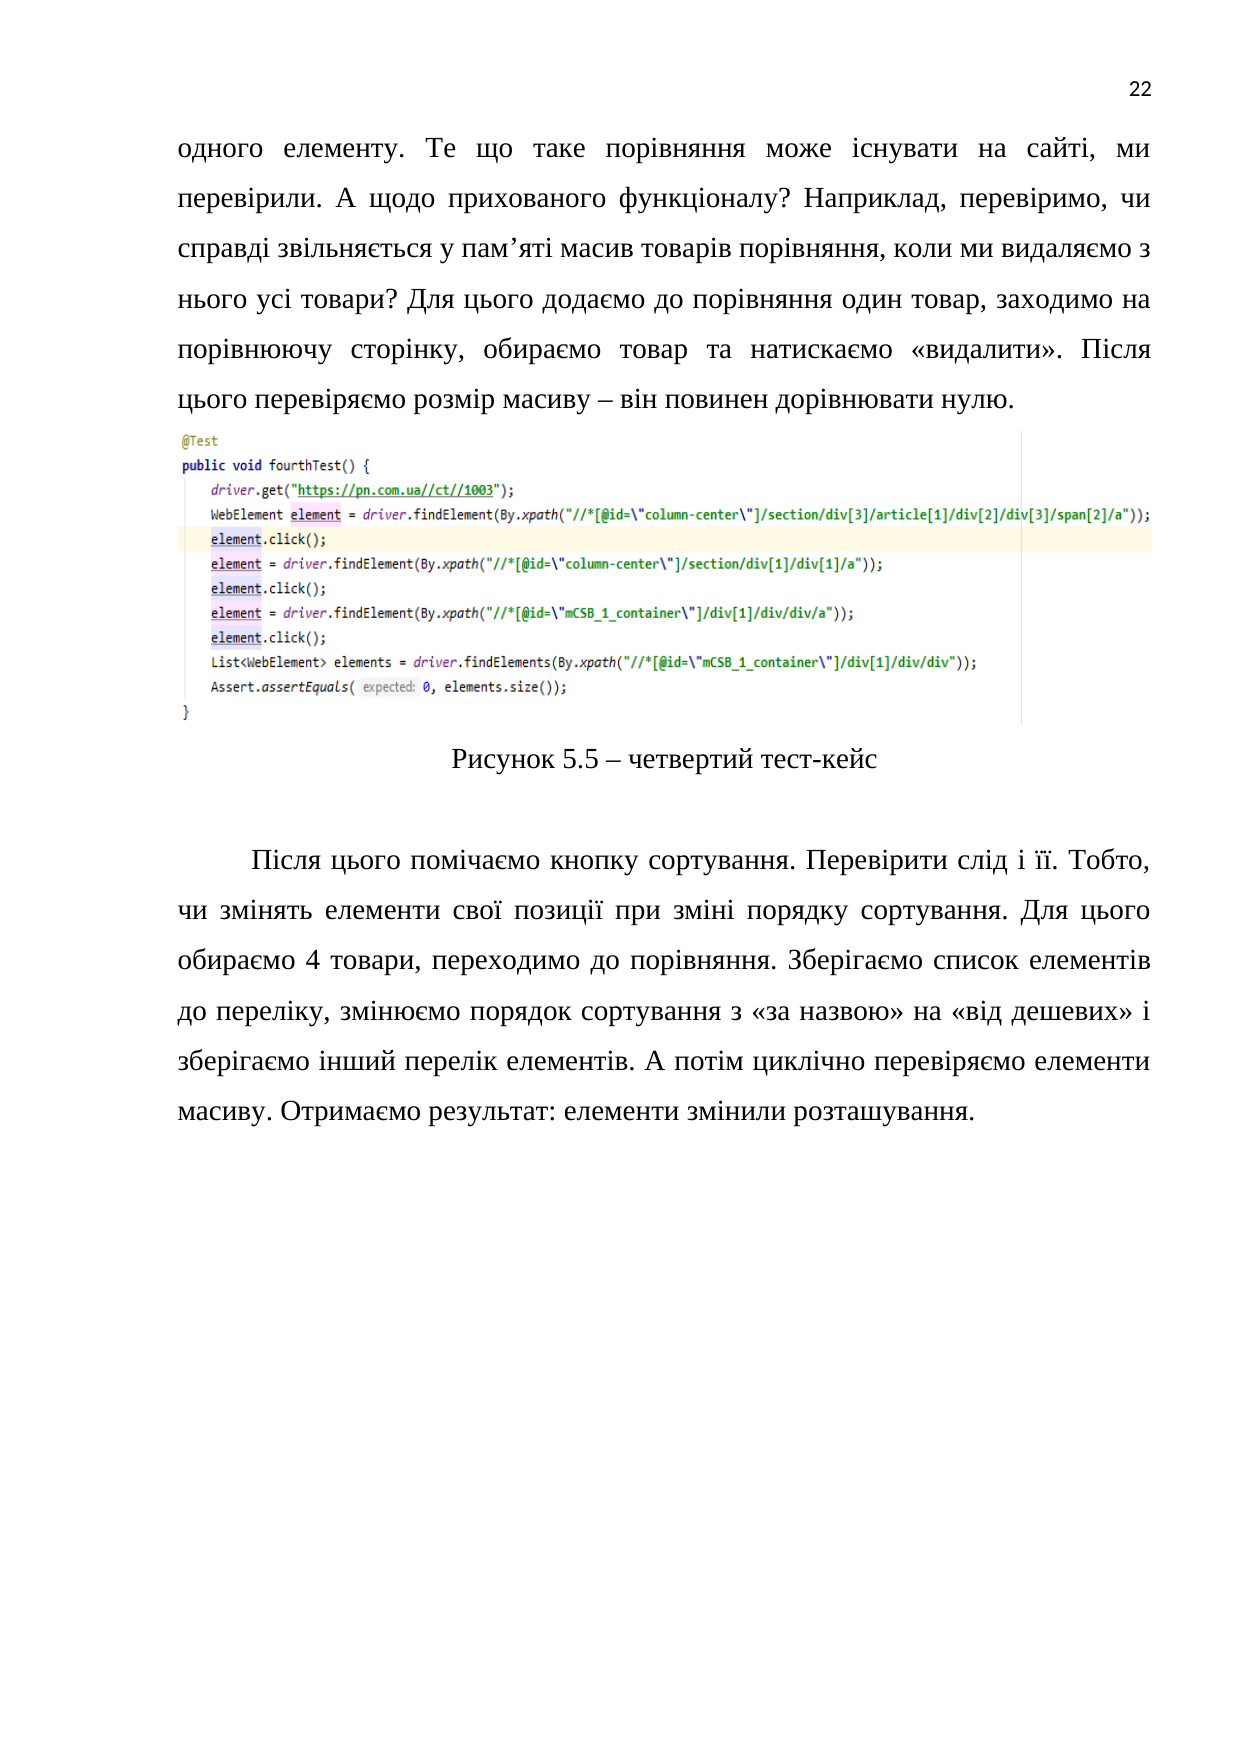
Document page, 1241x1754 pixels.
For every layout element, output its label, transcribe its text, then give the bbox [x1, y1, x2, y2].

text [177, 130, 1152, 415]
text Після цього помічаємо кнопку сортування. Перевірити слід і її. Тобто, чи змінять елементи свої позиції при зміні порядку сортування. Для цього обираємо 4 товари, переходимо до порівняння. Зберігаємо список елементів до переліку, змінюємо порядок сортування з «за назвою» на «від дешевих» і зберігаємо інший перелік елементів. А потім циклічно перевіряємо елементи масиву. Отримаємо результат: елементи змінили розташування. [177, 842, 1152, 1127]
text Рисунок 5.5 – четвертий тест-кейс [177, 741, 1152, 775]
